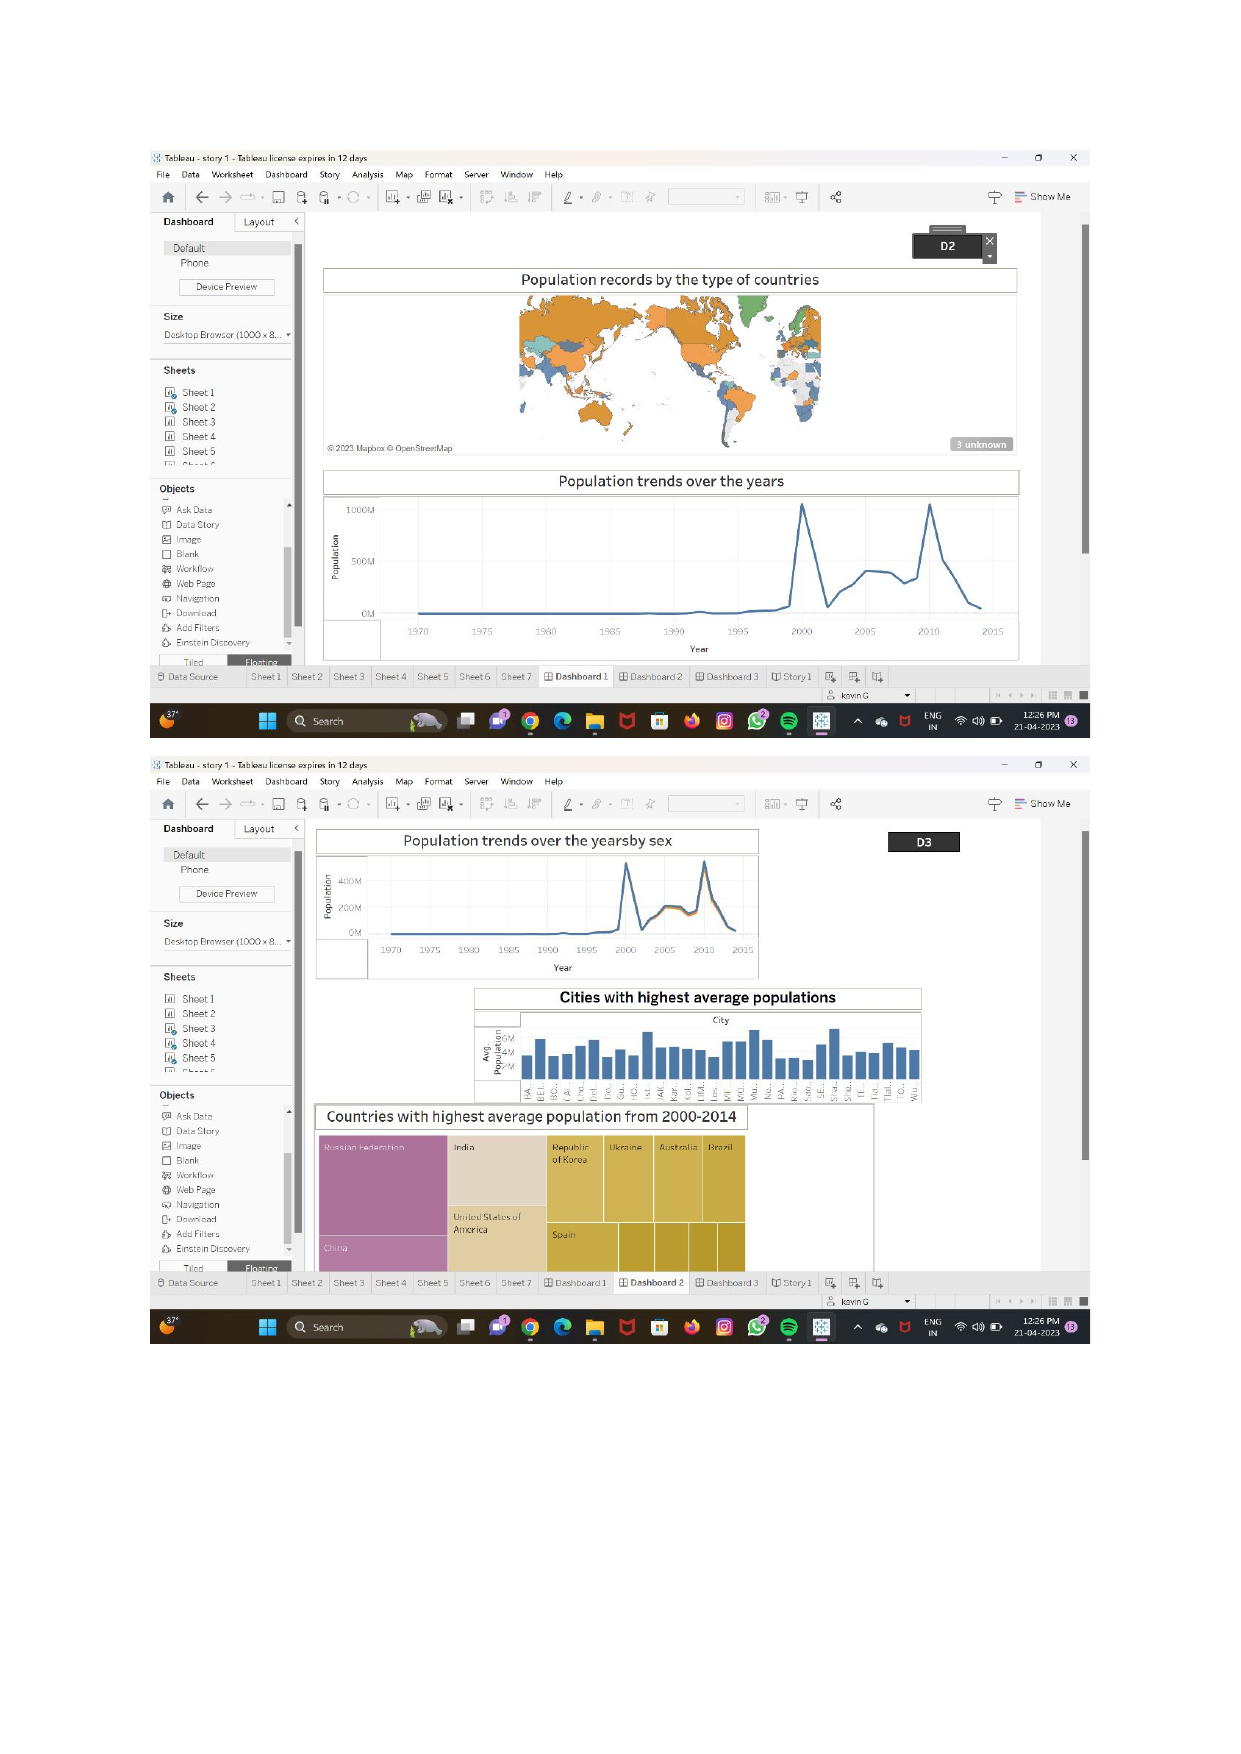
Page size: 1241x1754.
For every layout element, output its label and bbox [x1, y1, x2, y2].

picture [150, 150, 1091, 738]
picture [150, 756, 1091, 1344]
